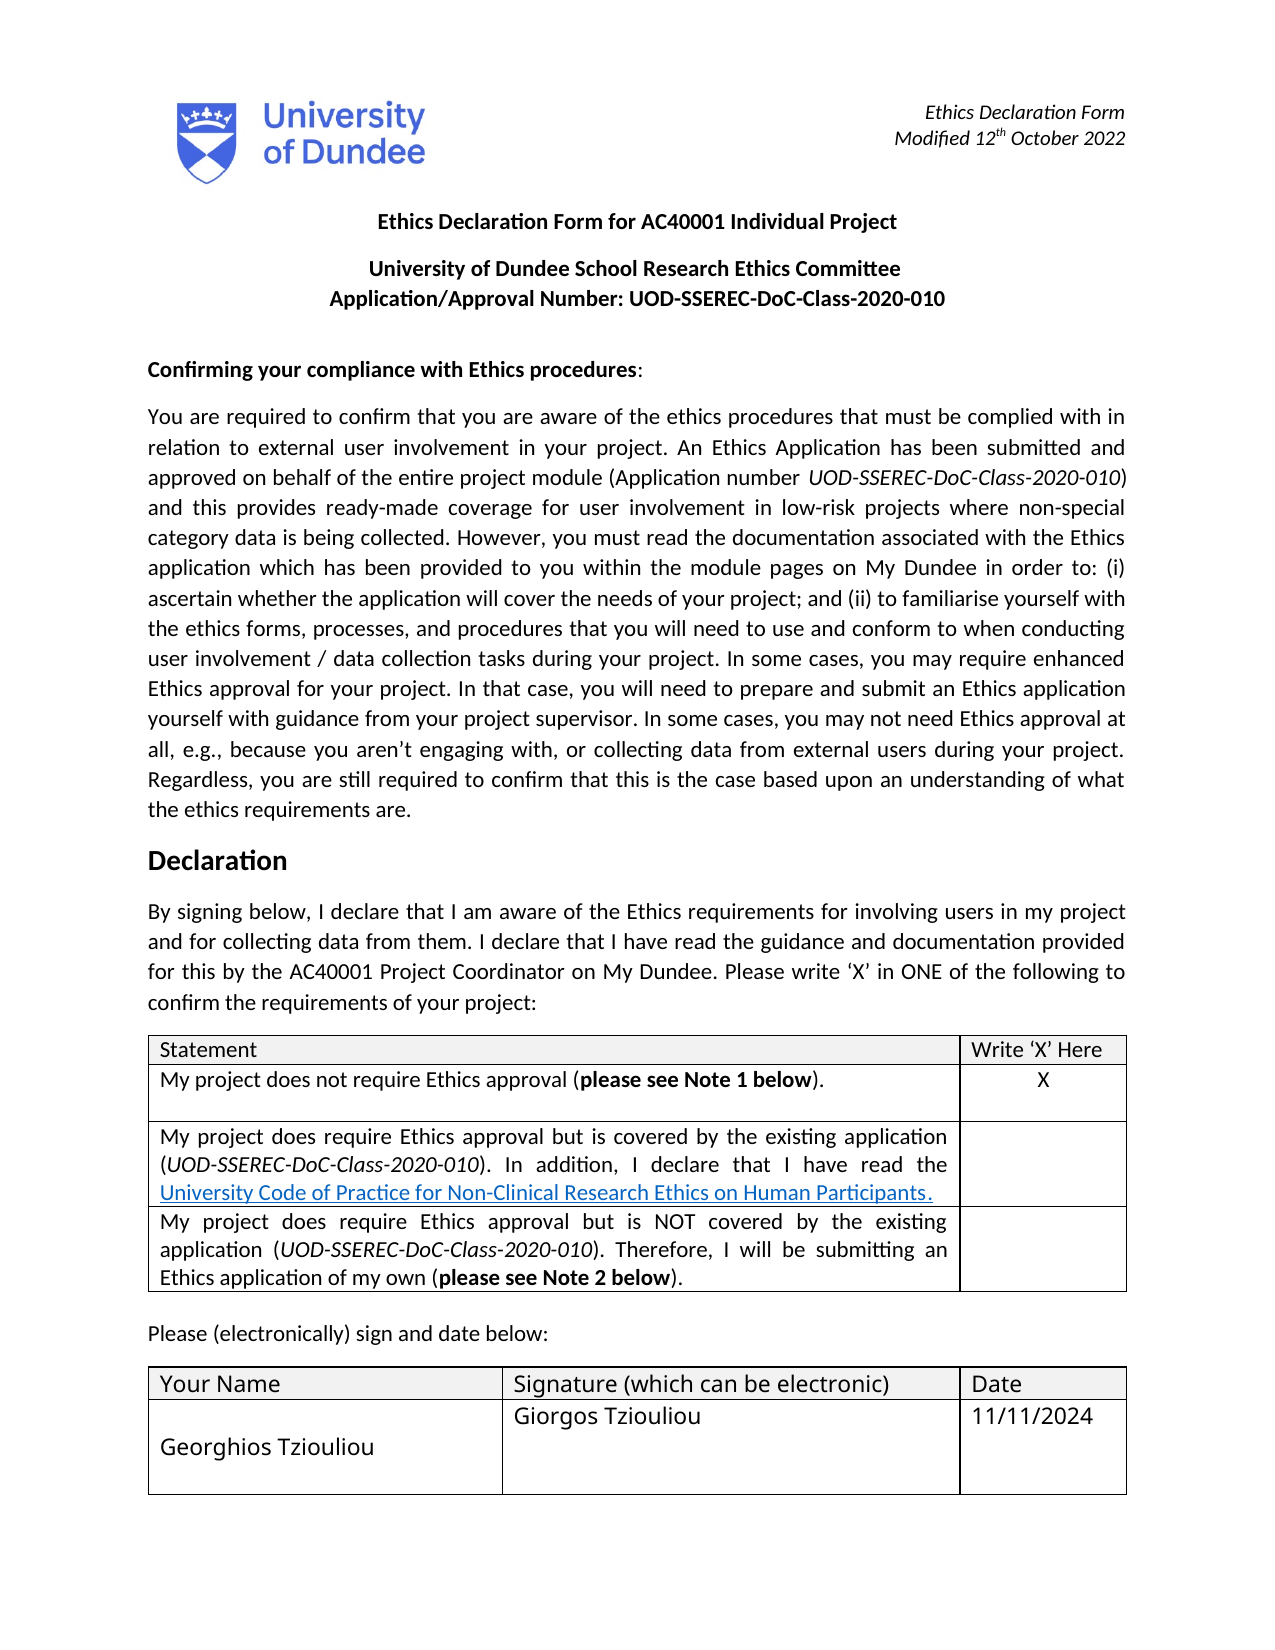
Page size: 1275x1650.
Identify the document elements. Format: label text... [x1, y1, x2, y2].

table_cell My project does require Ethics approval but is covered by the existing application (UOD-SSEREC-DoC-Class-2020-010). In addition, I declare that I have read the University Code of Practice for Non-Clinical Research Ethics on Human Participants. [149, 1122, 959, 1206]
text Please (electronically) sign and date below: [148, 1319, 1127, 1348]
text University of Dundee School Research Ethics Committee Application/Approval Number: UOD-SSEREC-DoC-Class-2020-010 [148, 254, 1127, 312]
table_cell Giorgos Tziouliou [503, 1400, 959, 1493]
table_cell 11/11/2024 [961, 1400, 1126, 1493]
table_cell My project does require Ethics approval but is NOT covered by the existing application (UOD-SSEREC-DoC-Class-2020-010). Therefore, I will be submitting an Ethics application of my own (please see Note 2 below). [149, 1207, 959, 1291]
text Ethics Declaration Form for AC40001 Individual Project [148, 207, 1127, 235]
table_header Statement [149, 1036, 959, 1064]
picture [147, 73, 455, 215]
text You are required to confirm that you are aware of the ethics procedures that must be complied with in relation to external user involvement in your project. An Ethics Application has been submitted and approved on behalf of the entire project module (Application number UOD-SSEREC-DoC-Class-2020-010) and this provides ready-made coverage for user involvement in low-risk projects where non-special category data is being collected. However, you must read the documentation associated with the Ethics application which has been provided to you within the module pages on My Dundee in order to: (i) ascertain whether the application will cover the needs of your project; and (ii) to familiarise yourself with the ethics forms, processes, and procedures that you will need to use and conform to when conducting user involvement / data collection tasks during your project. In some cases, you may require enhanced Ethics approval for your project. In that case, you will need to prepare and submit an Ethics application yourself with guidance from your project supervisor. In some cases, you may not need Ethics approval at all, e.g., because you aren’t engaging with, or collecting data from external users during your project. Regardless, you are still required to confirm that this is the case based upon an understanding of what the ethics requirements are. [148, 402, 1127, 823]
text By signing below, I declare that I am aware of the Ethics requirements for involving users in my project and for collecting data from them. I declare that I have read the guidance and documentation provided for this by the AC40001 Project Coordinator on My Dundee. Please write ‘X’ in ONE of the following to confirm the requirements of your project: [148, 897, 1127, 1016]
text Declaration [148, 842, 1127, 878]
table_cell My project does not require Ethics approval (please see Note 1 below). [149, 1065, 959, 1121]
table_header Date [961, 1368, 1126, 1399]
table_header Signature (which can be electronic) [503, 1368, 959, 1399]
table_cell X [961, 1065, 1126, 1121]
table_header Your Name [149, 1368, 502, 1399]
table_header Write ‘X’ Here [961, 1036, 1126, 1064]
table_cell [961, 1122, 1126, 1206]
table_cell [961, 1207, 1126, 1291]
text Confirming your compliance with Ethics procedures: [148, 356, 1127, 383]
table_cell Georghios Tziouliou [149, 1400, 502, 1493]
